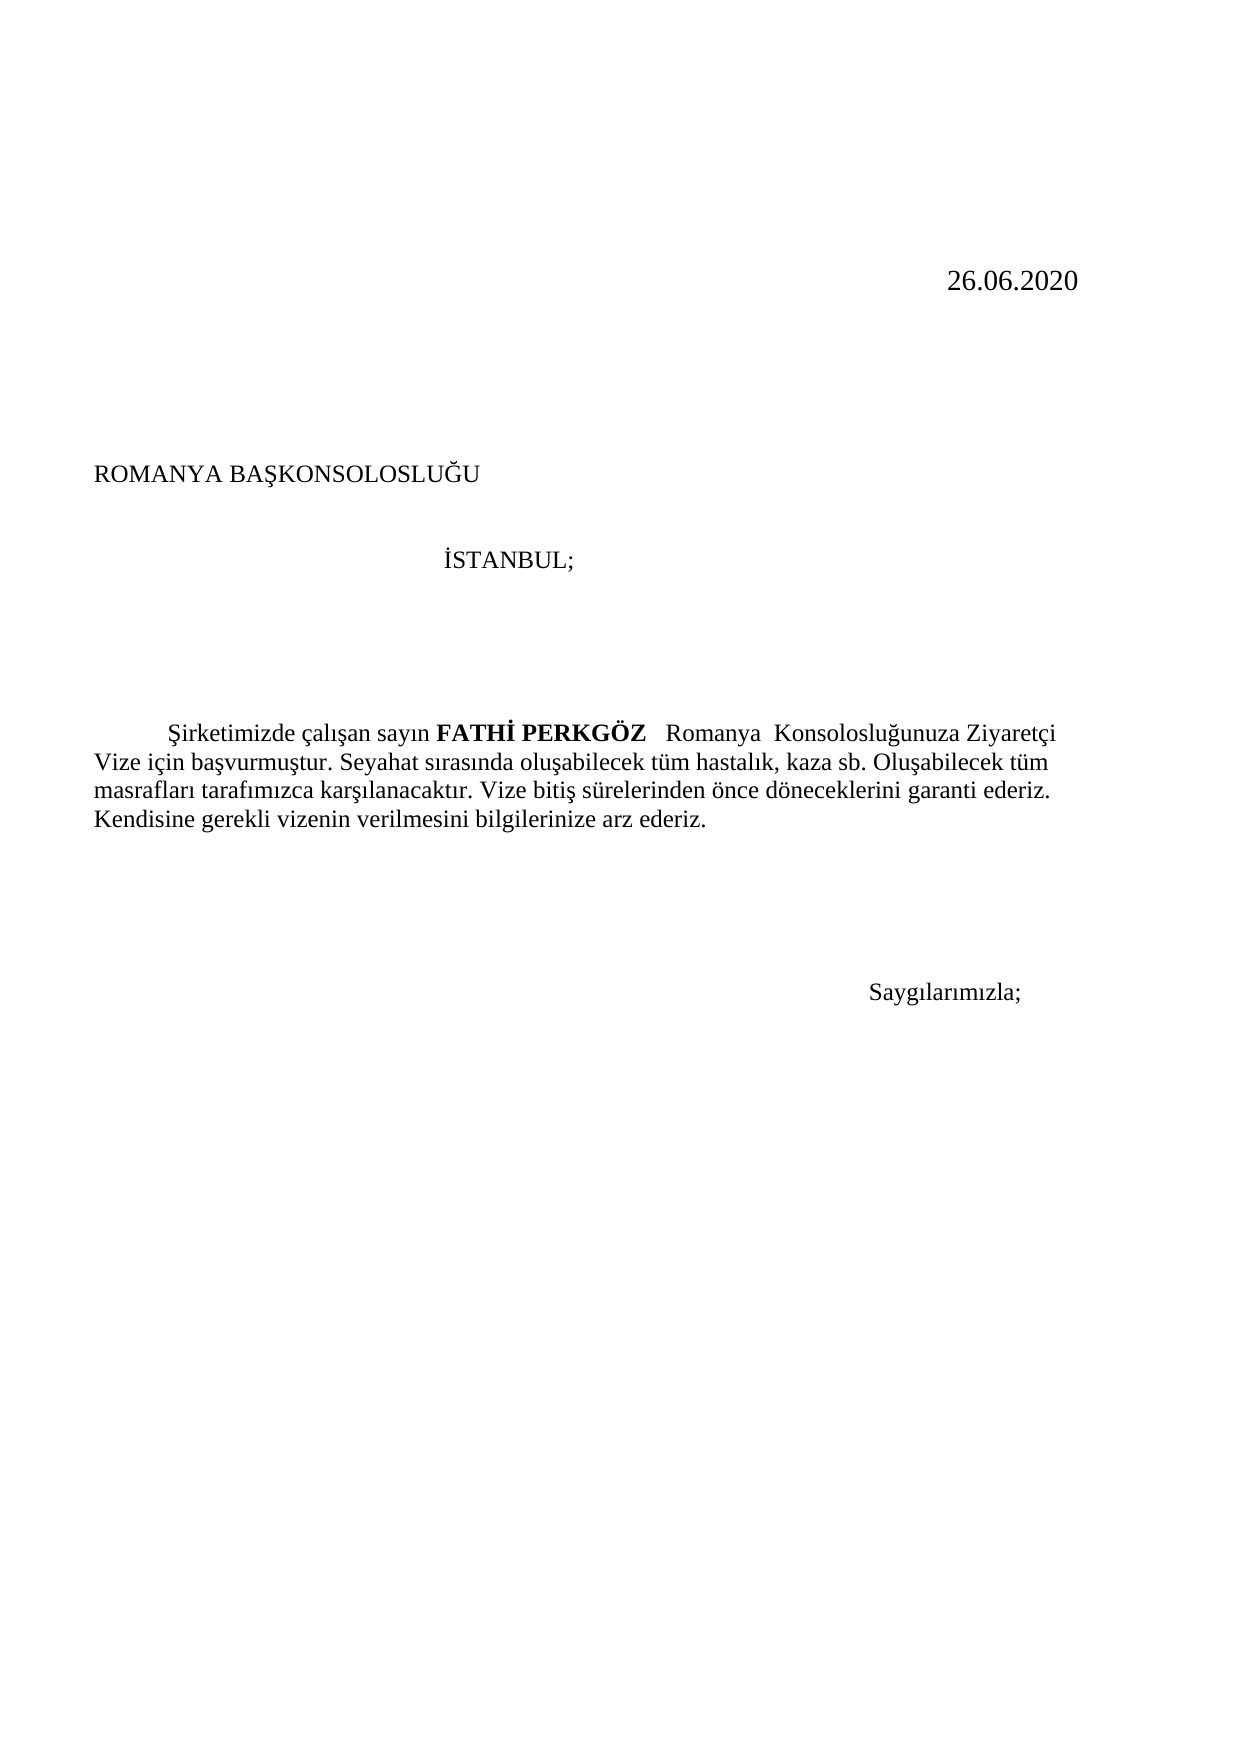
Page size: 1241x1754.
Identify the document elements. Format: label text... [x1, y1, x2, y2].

text Şirketimizde çalışan sayın FATHİ PERKGÖZ Romanya Konsolosluğunuza Ziyaretçi Vize için başvurmuştur. Seyahat sırasında oluşabilecek tüm hastalık, kaza sb. Oluşabilecek tüm masrafları tarafımızca karşılanacaktır. Vize bitiş sürelerinden önce döneceklerini garanti ederiz. Kendisine gerekli vizenin verilmesini bilgilerinize arz ederiz. [94, 718, 1093, 833]
text ROMANYA BAŞKONSOLOSLUĞU [94, 459, 1093, 488]
text İSTANBUL; [94, 545, 1093, 574]
text Saygılarımızla; [94, 977, 1093, 1005]
text 26.06.2020 [94, 263, 1093, 296]
